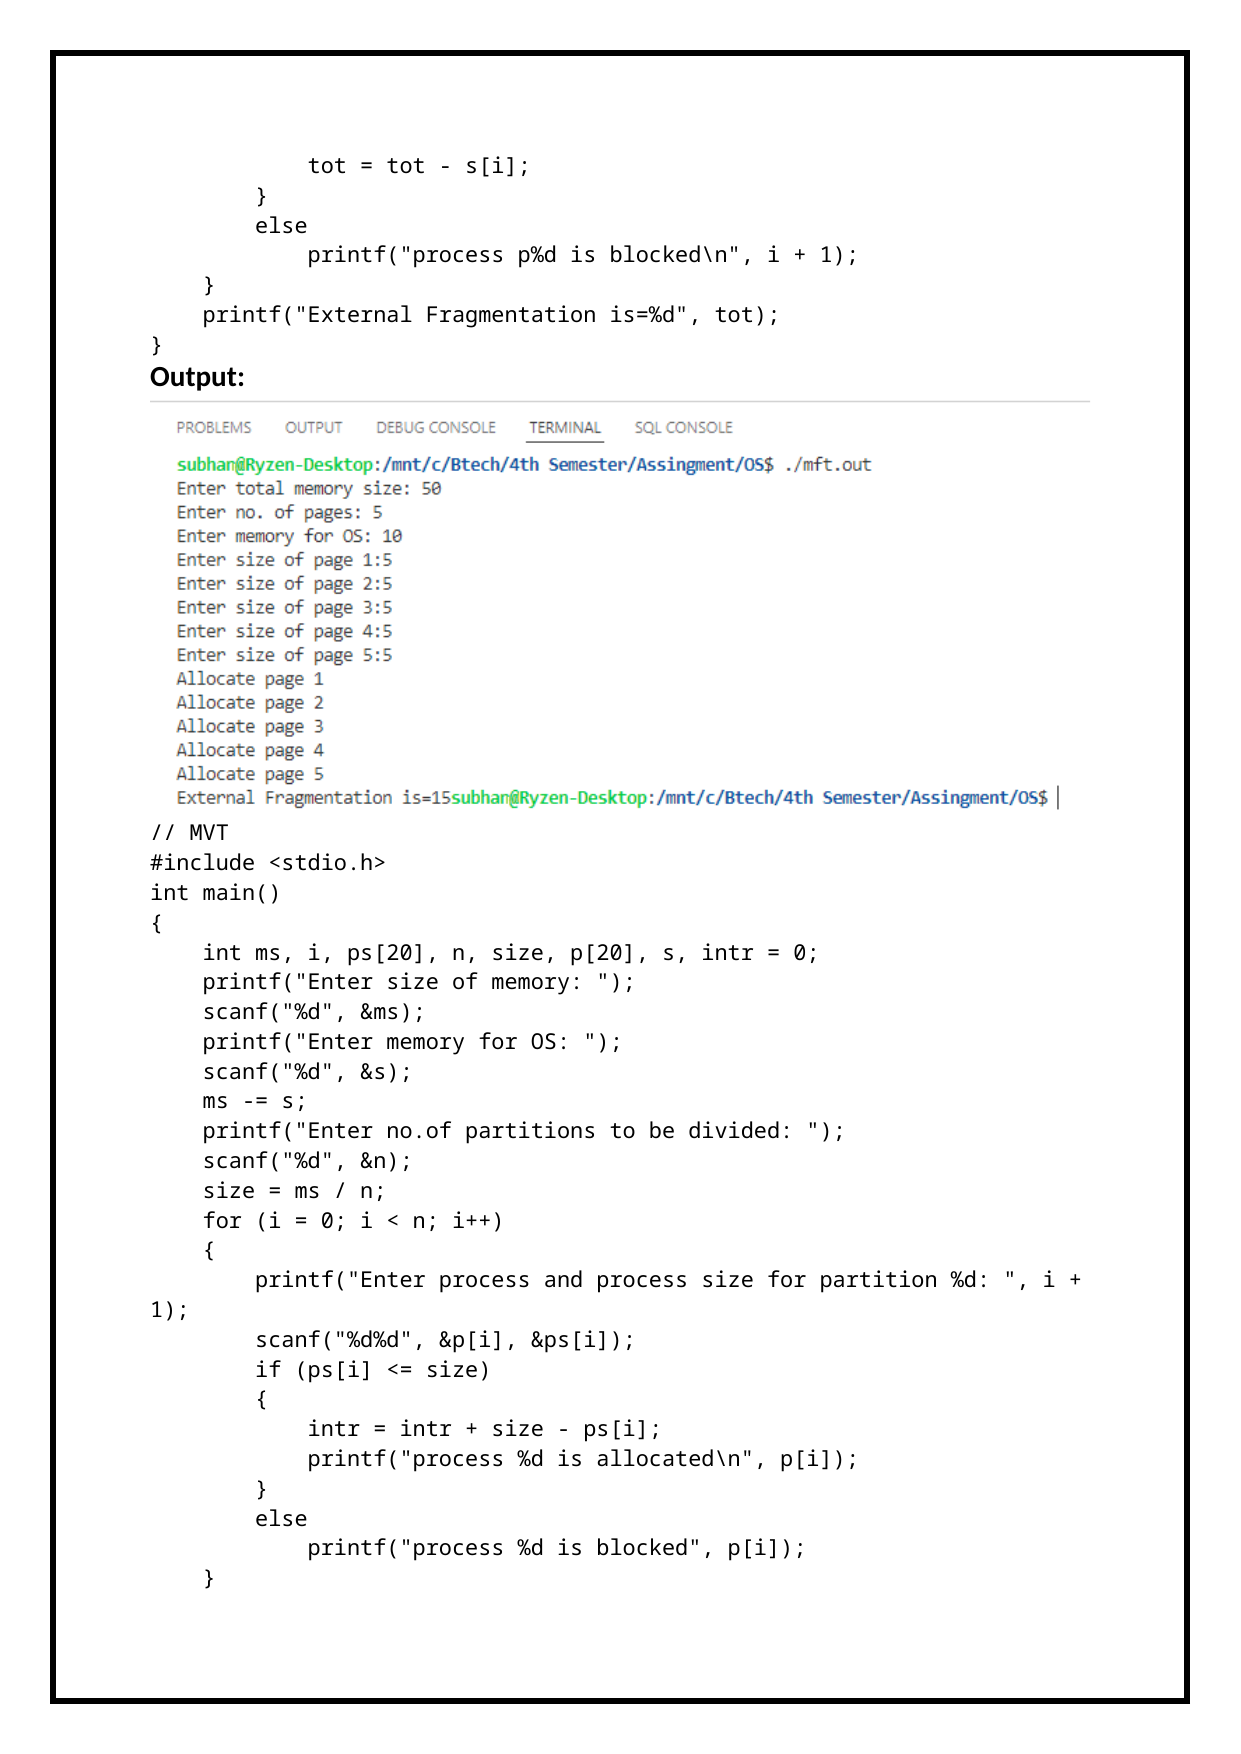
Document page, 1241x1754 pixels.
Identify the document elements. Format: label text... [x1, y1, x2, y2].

text else [150, 1503, 1090, 1532]
text ms -= s; [150, 1086, 1090, 1115]
text // MVT [150, 818, 1090, 847]
text printf("process %d is allocated\n", p[i]); [150, 1443, 1090, 1473]
text int ms, i, ps[20], n, size, p[20], s, intr = 0; [150, 937, 1090, 966]
text size = ms / n; [150, 1175, 1090, 1205]
text scanf("%d", &s); [150, 1056, 1090, 1086]
text } [150, 1562, 1090, 1592]
text } [150, 329, 1090, 358]
text } [150, 180, 1090, 209]
text Output: [150, 358, 1090, 394]
text printf("Enter size of memory: "); [150, 966, 1090, 996]
text } [150, 269, 1090, 299]
text intr = intr + size - ps[i]; [150, 1413, 1090, 1443]
text { [150, 1383, 1090, 1413]
text { [150, 1234, 1090, 1264]
text scanf("%d", &ms); [150, 996, 1090, 1026]
text printf("process %d is blocked", p[i]); [150, 1532, 1090, 1562]
text { [150, 907, 1090, 937]
text scanf("%d%d", &p[i], &ps[i]); [150, 1324, 1090, 1354]
text printf("Enter memory for OS: "); [150, 1026, 1090, 1056]
text printf("process p%d is blocked\n", i + 1); [150, 239, 1090, 269]
text printf("External Fragmentation is=%d", tot); [150, 299, 1090, 329]
text int main() [150, 877, 1090, 907]
text for (i = 0; i < n; i++) [150, 1205, 1090, 1234]
text #include <stdio.h> [150, 847, 1090, 877]
text tot = tot - s[i]; [150, 150, 1090, 180]
text printf("Enter no.of partitions to be divided: "); [150, 1115, 1090, 1145]
text else [150, 209, 1090, 239]
text printf("Enter process and process size for partition %d: ", i + 1); [150, 1264, 1090, 1324]
text scanf("%d", &n); [150, 1145, 1090, 1175]
text if (ps[i] <= size) [150, 1354, 1090, 1383]
picture [150, 394, 1091, 818]
text } [150, 1473, 1090, 1503]
